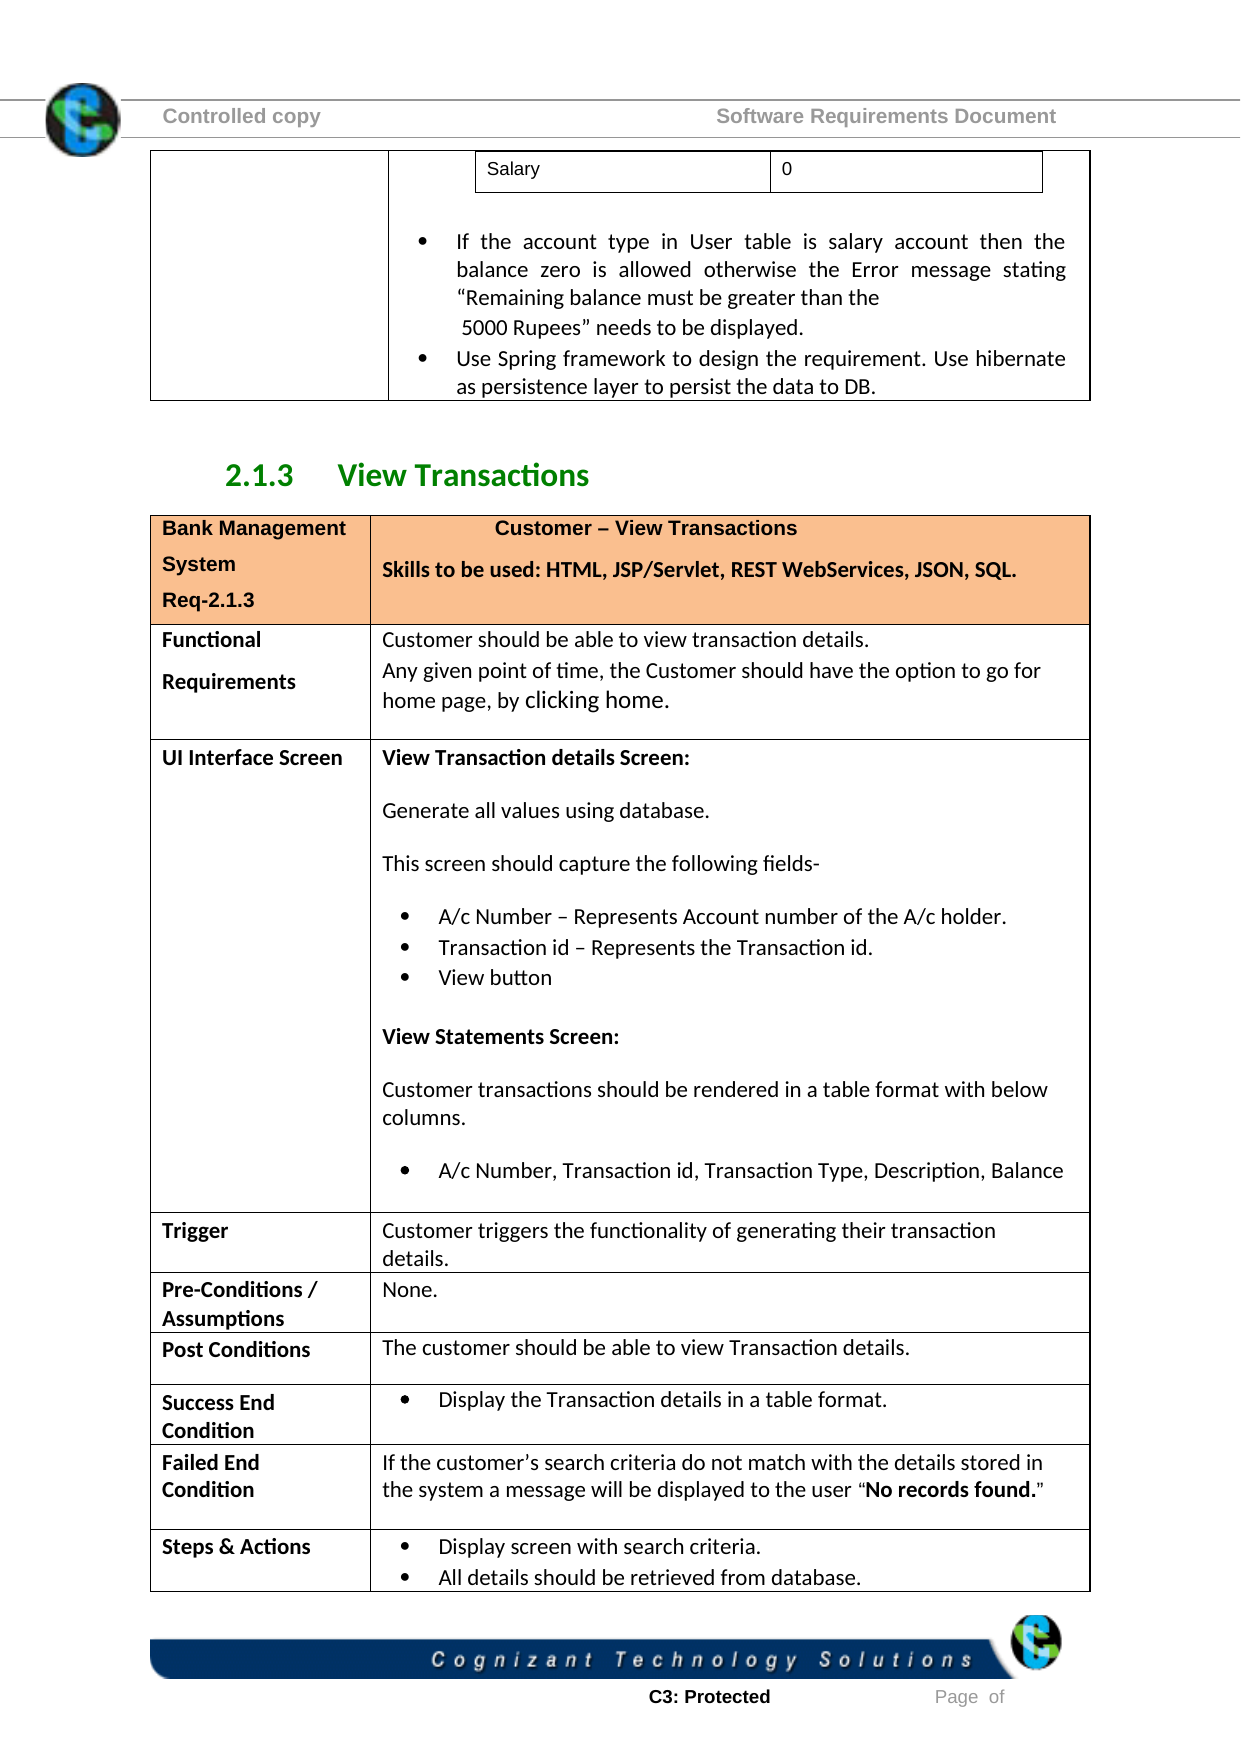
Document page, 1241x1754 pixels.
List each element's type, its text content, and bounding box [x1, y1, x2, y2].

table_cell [151, 151, 388, 400]
table_cell None. [371, 1273, 1089, 1332]
subtitle View Transactions [225, 454, 1068, 495]
table_header Bank Management System Req-2.1.3 [151, 516, 370, 624]
table_cell Customer triggers the functionality of generating their transaction details. [371, 1213, 1089, 1272]
table_cell View Transaction details Screen: Generate all values using database. This screen should capture the following fields- A/c Number – Represents Account number of the A/c holder. Transaction id – Represents the Transaction id. View button View Statements Screen: Customer transactions should be rendered in a table format with below columns. A/c Number, Transaction id, Transaction Type, Description, Balance [371, 740, 1089, 1212]
table_cell Steps & Actions [151, 1530, 370, 1591]
table_cell Trigger [151, 1213, 370, 1272]
table_cell Pre-Conditions / Assumptions [151, 1273, 370, 1332]
table_cell If the customer’s search criteria do not match with the details stored in the system a message will be displayed to the user “No records found.” [371, 1445, 1089, 1529]
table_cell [371, 1530, 1089, 1591]
table_header Customer – View Transactions Skills to be used: HTML, JSP/Servlet, REST WebServices, JSON, SQL. [371, 516, 1089, 624]
table_cell Success End Condition [151, 1385, 370, 1444]
picture [45, 83, 121, 157]
table_cell Display the Transaction details in a table format. [371, 1385, 1089, 1444]
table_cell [389, 151, 1089, 400]
picture [150, 1615, 1105, 1679]
table_cell Failed End Condition [151, 1445, 370, 1529]
table_cell Customer should be able to view transaction details. Any given point of time, the Customer should have the option to go for home page, by clicking home. [371, 625, 1089, 739]
table_cell Functional Requirements [151, 625, 370, 739]
table_cell Post Conditions [151, 1333, 370, 1384]
table_cell UI Interface Screen [151, 740, 370, 1212]
table_cell The customer should be able to view Transaction details. [371, 1333, 1089, 1384]
